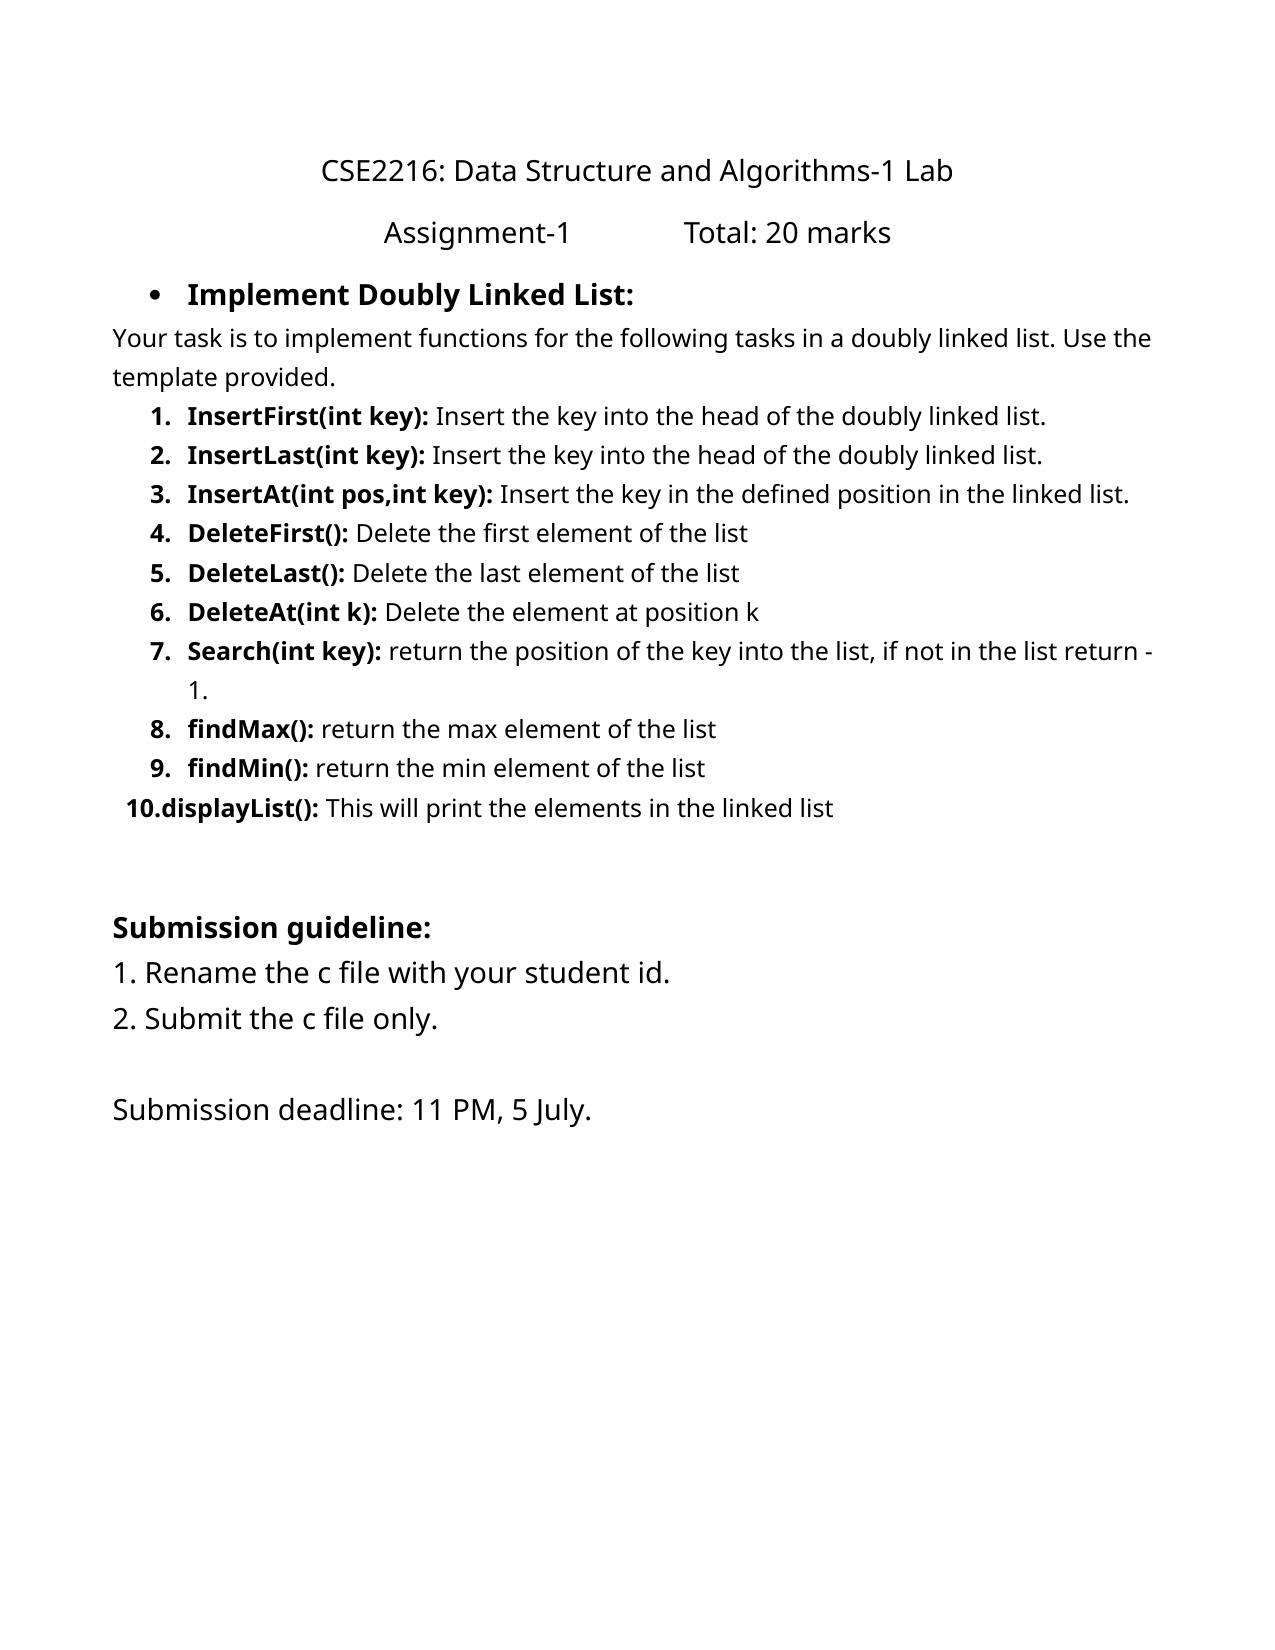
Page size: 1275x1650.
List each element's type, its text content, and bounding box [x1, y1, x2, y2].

list InsertFirst(int key): Insert the key into the head of the doubly linked list. [150, 398, 1162, 433]
list findMax(): return the max element of the list [150, 712, 1162, 746]
text 2. Submit the c file only. [112, 998, 1162, 1038]
text Submission guideline: [112, 907, 1162, 947]
text 10.displayList(): This will print the elements in the linked list [112, 790, 1162, 824]
list findMin(): return the min element of the list [150, 751, 1162, 785]
list InsertAt(int pos,int key): Insert the key in the defined position in the linked list. [150, 477, 1162, 511]
list InsertLast(int key): Insert the key into the head of the doubly linked list. [150, 438, 1162, 472]
list Search(int key): return the position of the key into the list, if not in the list return -1. [150, 633, 1162, 707]
text CSE2216: Data Structure and Algorithms-1 Lab [112, 150, 1162, 190]
text 1. Rename the c file with your student id. [112, 953, 1162, 992]
list Implement Doubly Linked List: [150, 274, 1162, 314]
list DeleteLast(): Delete the last element of the list [150, 555, 1162, 589]
list DeleteFirst(): Delete the first element of the list [150, 516, 1162, 550]
text Your task is to implement functions for the following tasks in a doubly linked list. Use the template provided. [112, 320, 1162, 393]
list DeleteAt(int k): Delete the element at position k [150, 594, 1162, 628]
text Submission deadline: 11 PM, 5 July. [112, 1090, 1162, 1129]
text Assignment-1 Total: 20 marks [112, 212, 1162, 252]
